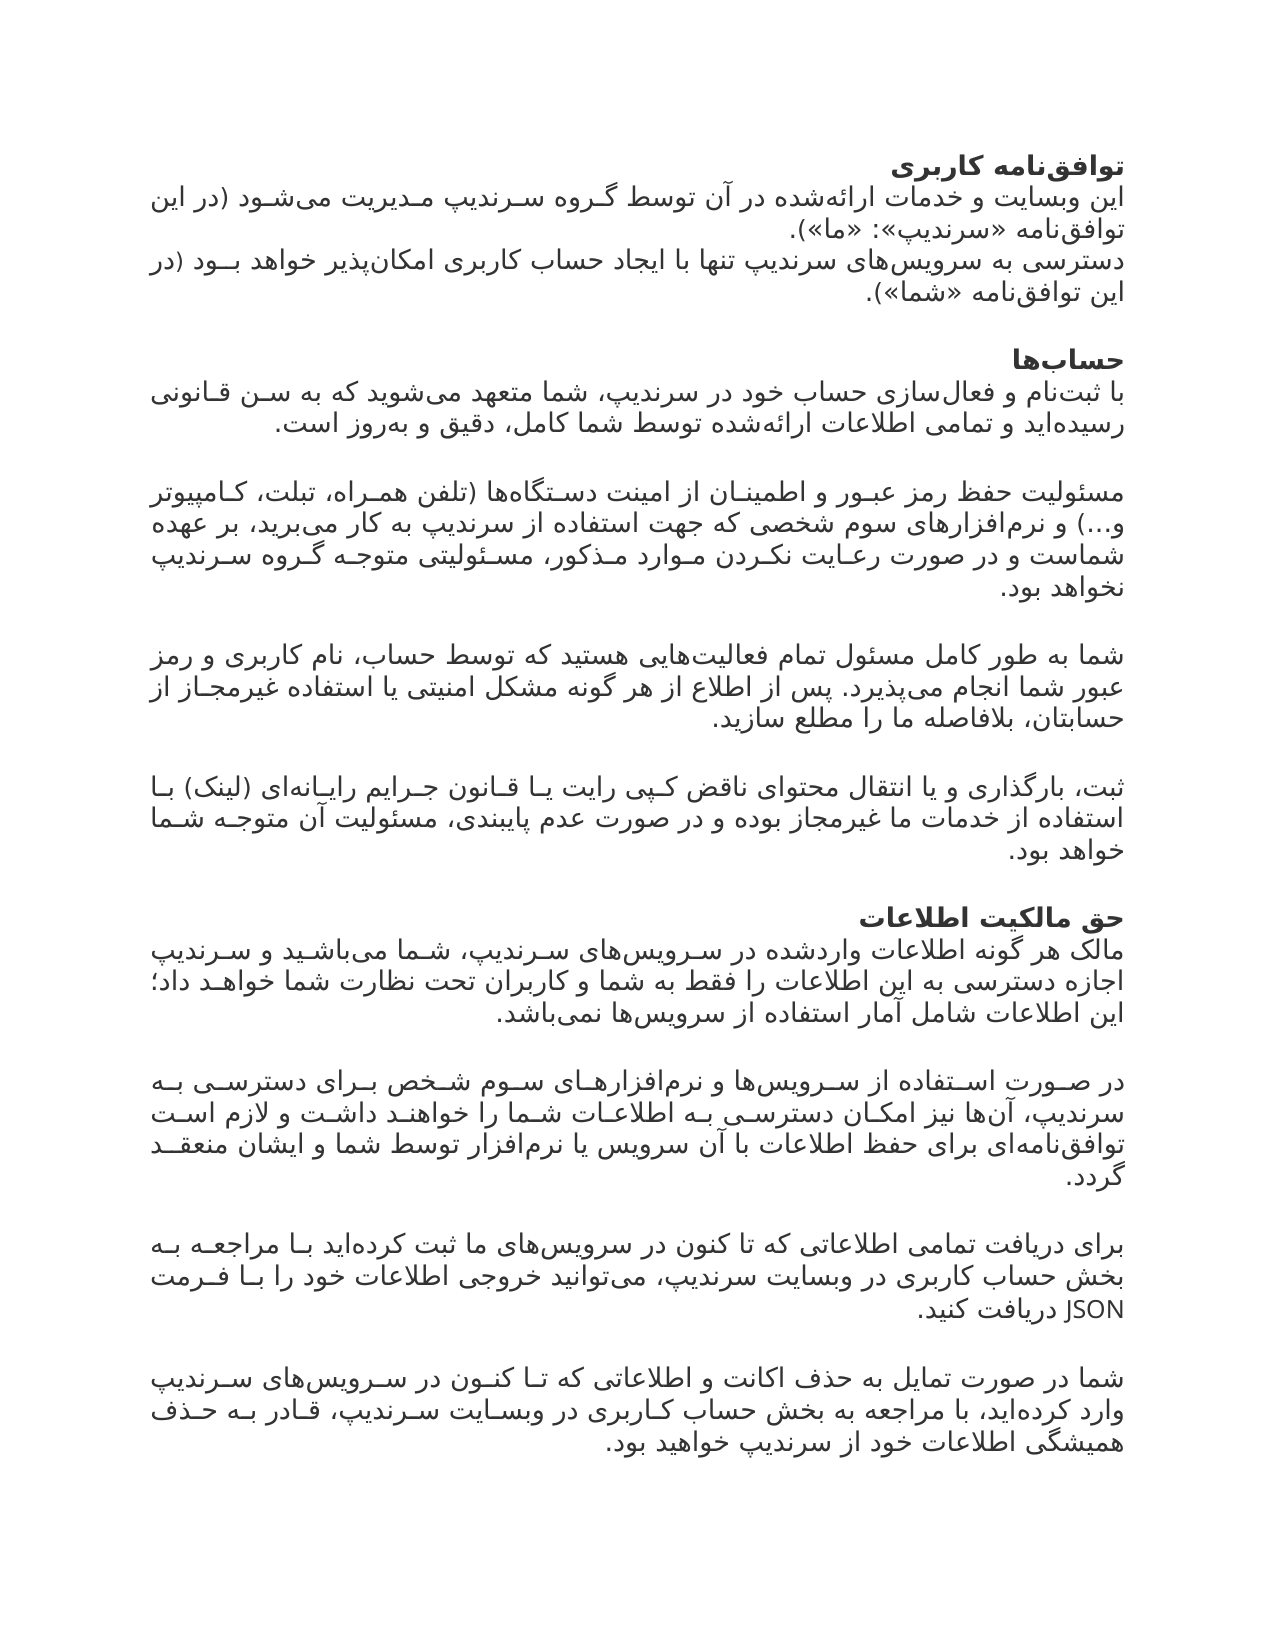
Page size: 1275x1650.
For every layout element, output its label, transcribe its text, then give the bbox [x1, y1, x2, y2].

text شما در صورت تمایل به حذف اکانت و اطلاعاتی که تا کنون در سرویس‌های سرندیپ وارد کرده‌اید، با مراجعه به بخش حساب کاربری در وبسایت سرندیپ، قادر به حذف همیشگی اطلاعات خود از سرندیپ خواهید بود. [150, 1363, 1125, 1457]
text مالک هر گونه اطلاعات واردشده در سرویس‌های سرندیپ، شما می‌باشید و سرندیپ اجازه دسترسی به این اطلاعات را فقط به شما و کاربران تحت نظارت شما خواهد داد؛ این اطلاعات شامل آمار استفاده از سرویس‌ها نمی‌باشد. [150, 934, 1125, 1029]
text حساب‌ها [150, 345, 1125, 376]
text شما به طور کامل مسئول تمام فعالیت‌هایی هستید که توسط حساب، نام کاربری و رمز عبور شما انجام می‌پذیرد. پس از اطلاع از هر گونه مشکل امنیتی یا استفاده غیرمجاز از حسابتان، بلافاصله ما را مطلع سازید. [150, 639, 1125, 734]
text توافق‌نامه کاربری [150, 150, 1125, 182]
text دسترسی به سرویس‌های سرندیپ تنها با ایجاد حساب کاربری امکان‌پذیر خواهد بود (در این توافق‌نامه «شما»). [150, 245, 1125, 308]
text این وبسایت و خدمات ارائه‌شده در آن توسط گروه سرندیپ مدیریت می‌شود (در این توافق‌نامه «سرندیپ»: «ما»). [150, 182, 1125, 245]
text ثبت، بارگذاری و یا انتقال محتوای ناقض کپی رایت یا قانون جرایم رایانه‌ای (لینک) با استفاده از خدمات ما غیرمجاز بوده و در صورت عدم پایبندی، مسئولیت آن متوجه شما خواهد بود. [150, 771, 1125, 866]
text با ثبت‌نام و فعال‌سازی حساب خود در سرندیپ، شما متعهد می‌شوید که به سن قانونی رسیده‌اید و تمامی اطلاعات ارائه‌شده توسط شما کامل، دقیق و به‌روز است. [150, 376, 1125, 439]
text مسئولیت حفظ رمز عبور و اطمینان از امینت دستگاه‌ها (تلفن همراه، تبلت، کامپیوتر و...) و نرم‌افزارهای سوم شخصی که جهت استفاده از سرندیپ به کار می‌برید، بر عهده شماست و در صورت رعایت نکردن موارد مذکور، مسئولیتی متوجه گروه سرندیپ نخواهد بود. [150, 476, 1125, 602]
text برای دریافت تمامی اطلاعاتی که تا کنون در سرویس‌های ما ثبت کرده‌اید با مراجعه به بخش حساب کاربری در وبسایت سرندیپ، می‌توانید خروجی اطلاعات خود را با فرمت JSON دریافت کنید. [150, 1229, 1125, 1326]
text حق مالکیت اطلاعات [150, 902, 1125, 934]
text در صورت استفاده از سرویس‌ها و نرم‌افزارهای سوم شخص برای دسترسی به سرندیپ، آن‌ها نیز امکان دسترسی به اطلاعات شما را خواهند داشت و لازم است توافق‌نامه‌ای برای حفظ اطلاعات با آن سرویس یا نرم‌افزار توسط شما و ایشان منعقد گردد. [150, 1066, 1125, 1192]
